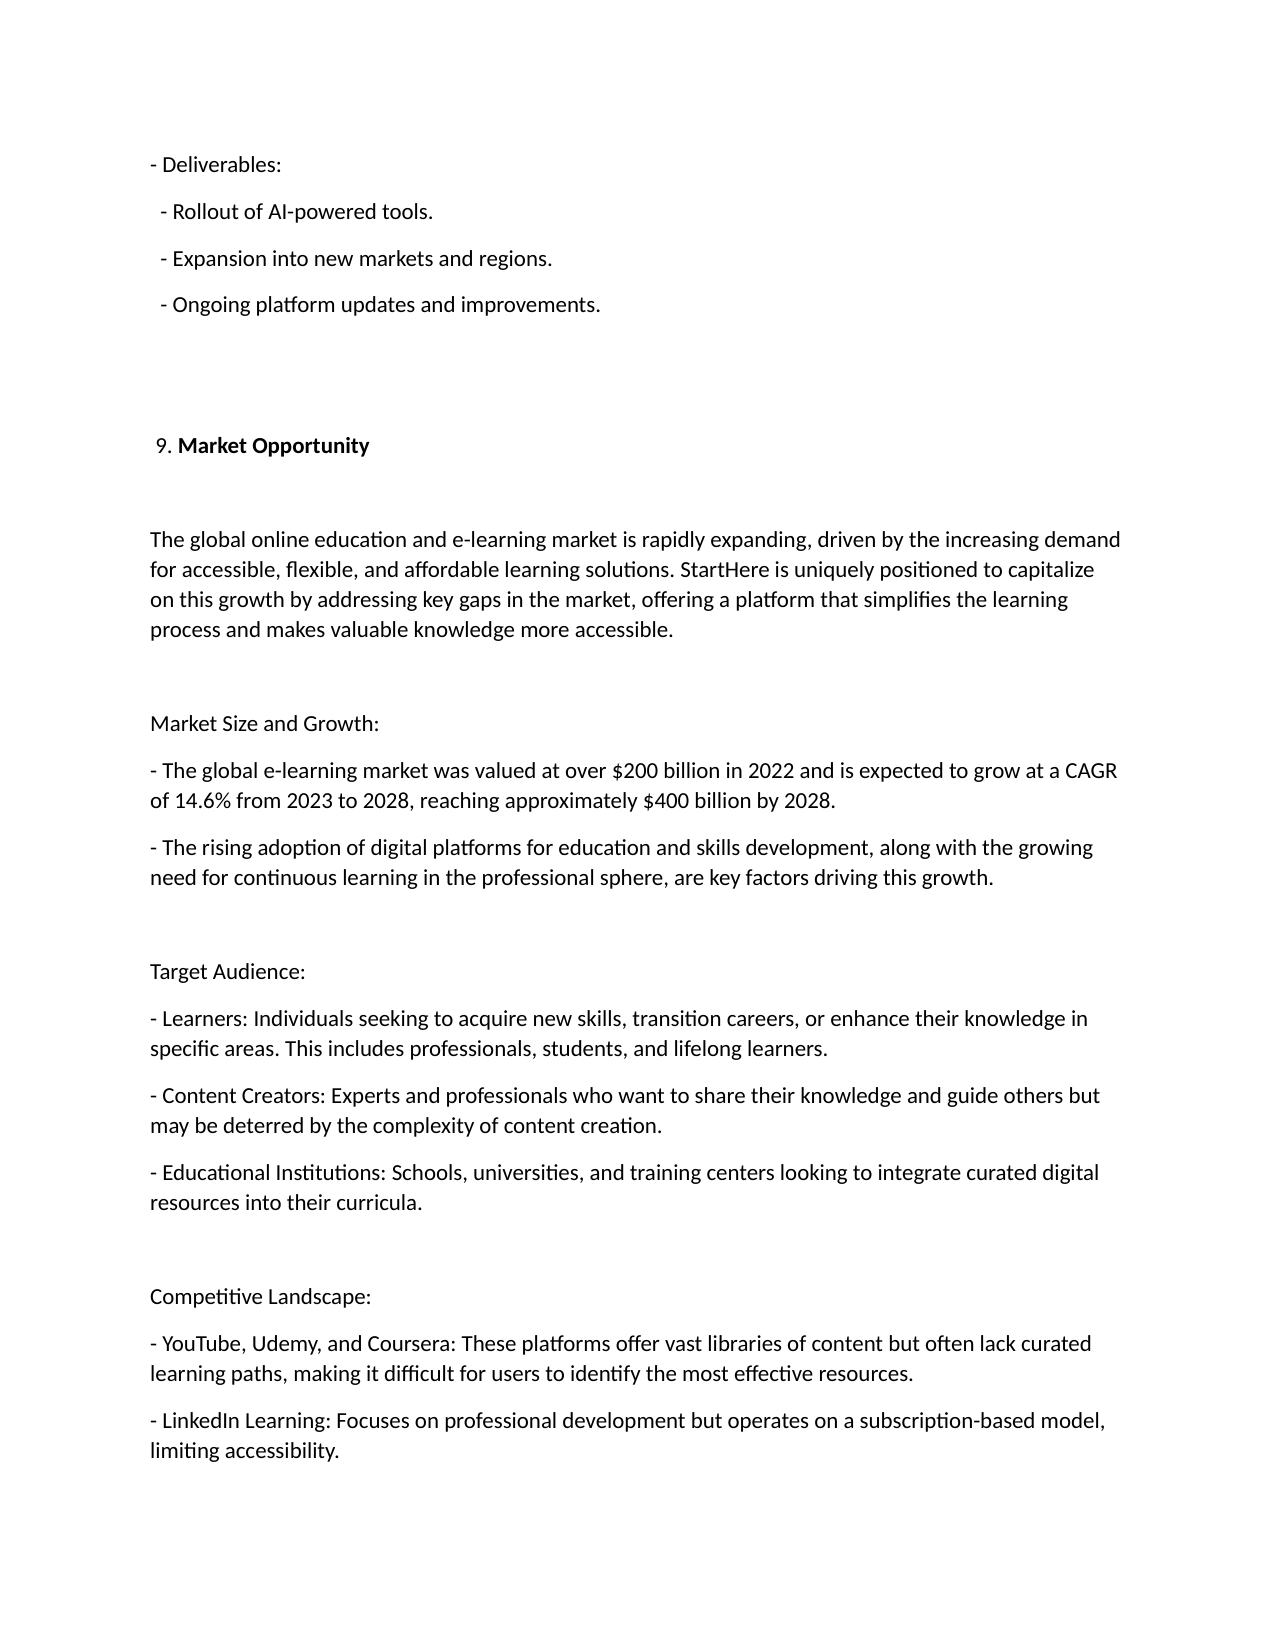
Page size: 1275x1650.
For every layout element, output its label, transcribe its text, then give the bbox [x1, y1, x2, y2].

text - YouTube, Udemy, and Coursera: These platforms offer vast libraries of content but often lack curated learning paths, making it difficult for users to identify the most effective resources. [150, 1329, 1125, 1387]
text - Rollout of AI-powered tools. [150, 197, 1125, 225]
text - The global e-learning market was valued at over $200 billion in 2022 and is expected to grow at a CAGR of 14.6% from 2023 to 2028, reaching approximately $400 billion by 2028. [150, 756, 1125, 814]
text - Ongoing platform updates and improvements. [150, 291, 1125, 319]
text - Expansion into new markets and regions. [150, 244, 1125, 272]
text Market Size and Growth: [150, 709, 1125, 737]
text - Content Creators: Experts and professionals who want to share their knowledge and guide others but may be deterred by the complexity of content creation. [150, 1081, 1125, 1139]
text 9. Market Opportunity [150, 431, 1125, 459]
text Target Audience: [150, 957, 1125, 985]
text - Learners: Individuals seeking to acquire new skills, transition careers, or enhance their knowledge in specific areas. This includes professionals, students, and lifelong learners. [150, 1004, 1125, 1062]
text - LinkedIn Learning: Focuses on professional development but operates on a subscription-based model, limiting accessibility. [150, 1406, 1125, 1464]
text The global online education and e-learning market is rapidly expanding, driven by the increasing demand for accessible, flexible, and affordable learning solutions. StartHere is uniquely positioned to capitalize on this growth by addressing key gaps in the market, offering a platform that simplifies the learning process and makes valuable knowledge more accessible. [150, 525, 1125, 644]
text - Deliverables: [150, 150, 1125, 178]
text - The rising adoption of digital platforms for education and skills development, along with the growing need for continuous learning in the professional sphere, are key factors driving this growth. [150, 833, 1125, 892]
text - Educational Institutions: Schools, universities, and training centers looking to integrate curated digital resources into their curricula. [150, 1158, 1125, 1217]
text Competitive Landscape: [150, 1282, 1125, 1310]
